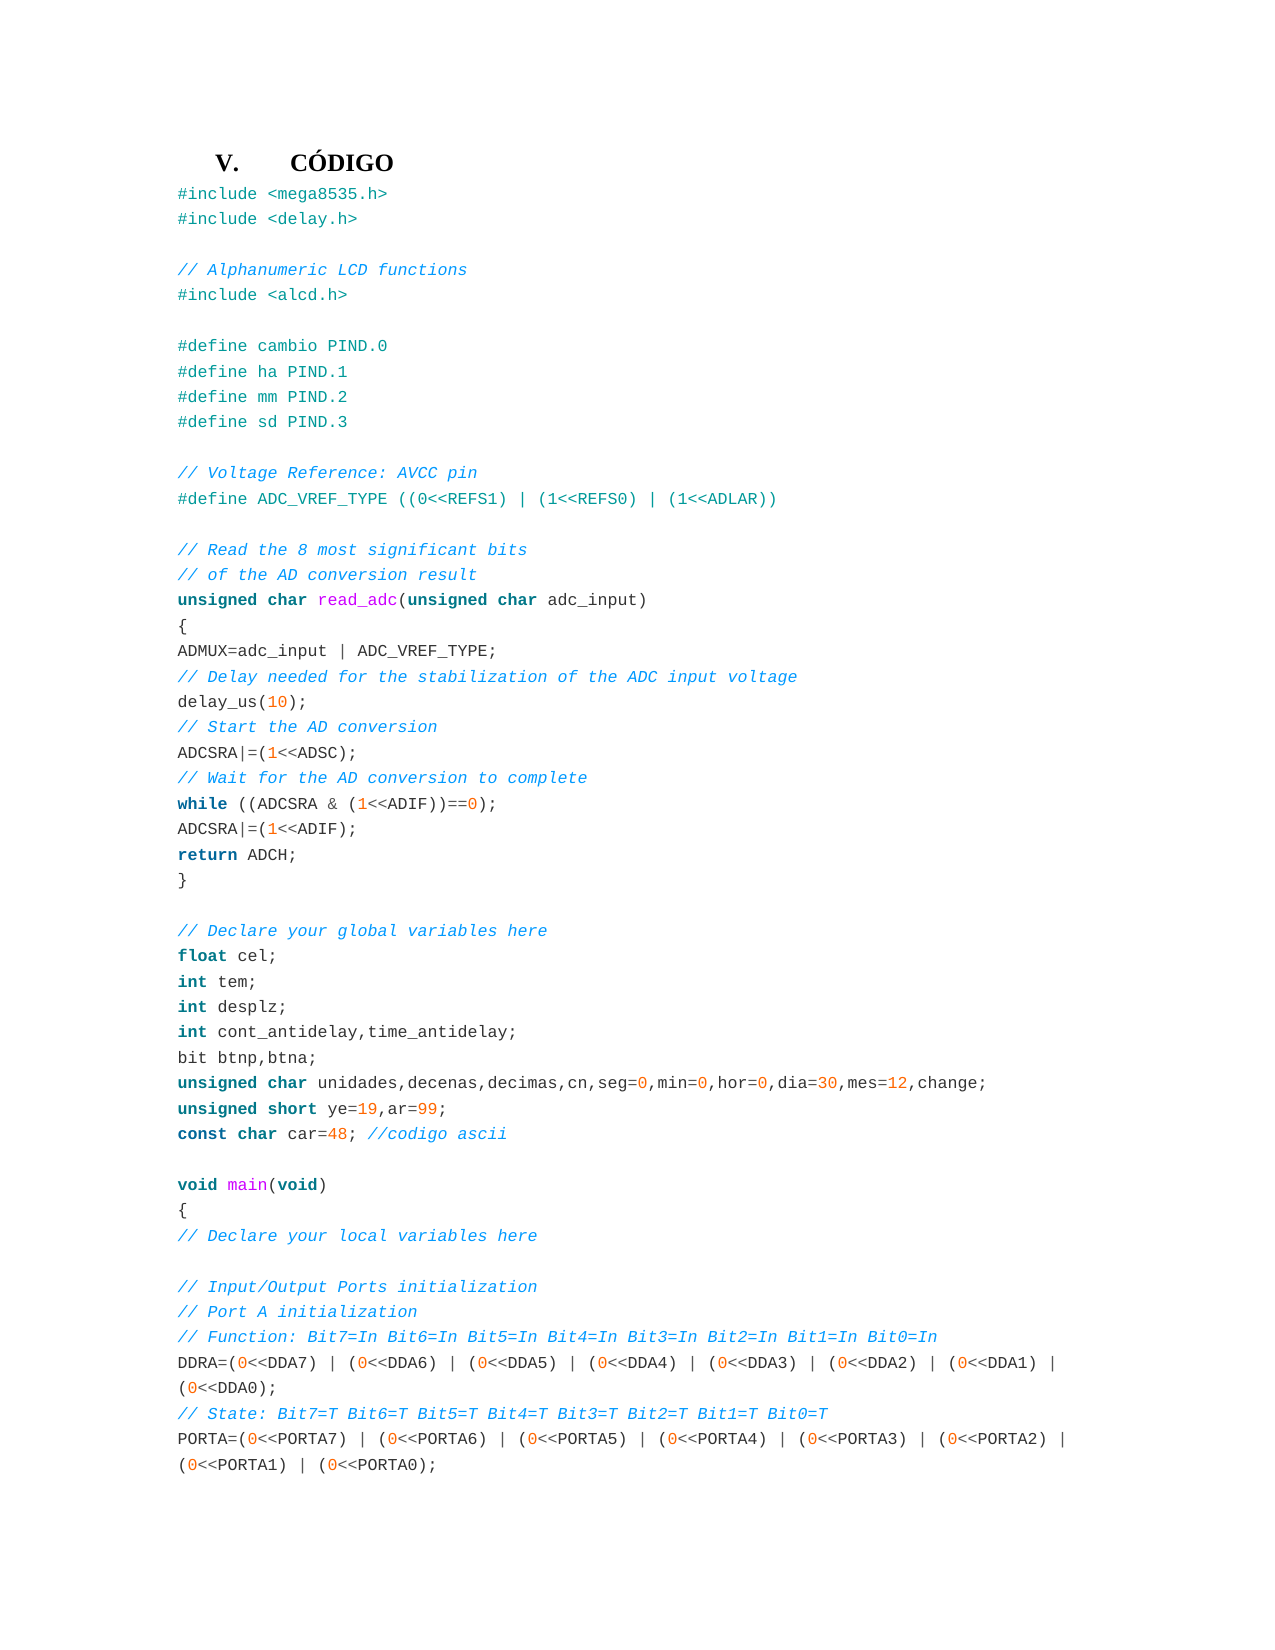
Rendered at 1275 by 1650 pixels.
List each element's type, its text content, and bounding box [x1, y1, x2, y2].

text // Delay needed for the stabilization of the ADC input voltage [177, 662, 1098, 687]
text unsigned char unidades,decenas,decimas,cn,seg=0,min=0,hor=0,dia=30,mes=12,change; [177, 1068, 1098, 1094]
text delay_us(10); [177, 687, 1098, 712]
text PORTA=(0<<PORTA7) | (0<<PORTA6) | (0<<PORTA5) | (0<<PORTA4) | (0<<PORTA3) | (0<<PORTA2) | (0<<PORTA1) | (0<<PORTA0); [177, 1424, 1098, 1475]
text // Input/Output Ports initialization [177, 1272, 1098, 1297]
text } [177, 865, 1098, 890]
text DDRA=(0<<DDA7) | (0<<DDA6) | (0<<DDA5) | (0<<DDA4) | (0<<DDA3) | (0<<DDA2) | (0<<DDA1) | (0<<DDA0); [177, 1348, 1098, 1399]
text ADCSRA|=(1<<ADIF); [177, 814, 1098, 839]
text // Read the 8 most significant bits [177, 534, 1098, 560]
text // Start the AD conversion [177, 712, 1098, 738]
text const char car=48; //codigo ascii [177, 1119, 1098, 1144]
text // of the AD conversion result [177, 560, 1098, 585]
text { [177, 611, 1098, 636]
list CÓDIGO [215, 148, 1098, 176]
text return ADCH; [177, 839, 1098, 865]
text int desplz; [177, 992, 1098, 1017]
text bit btnp,btna; [177, 1043, 1098, 1068]
text // State: Bit7=T Bit6=T Bit5=T Bit4=T Bit3=T Bit2=T Bit1=T Bit0=T [177, 1399, 1098, 1424]
text // Voltage Reference: AVCC pin [177, 458, 1098, 484]
text // Function: Bit7=In Bit6=In Bit5=In Bit4=In Bit3=In Bit2=In Bit1=In Bit0=In [177, 1322, 1098, 1348]
text unsigned short ye=19,ar=99; [177, 1094, 1098, 1119]
text // Wait for the AD conversion to complete [177, 763, 1098, 789]
text while ((ADCSRA & (1<<ADIF))==0); [177, 789, 1098, 814]
text #define cambio PIND.0 [177, 331, 1098, 357]
text #include <delay.h> [177, 204, 1098, 229]
text ADMUX=adc_input | ADC_VREF_TYPE; [177, 636, 1098, 662]
text int tem; [177, 967, 1098, 992]
text // Declare your global variables here [177, 916, 1098, 941]
text // Port A initialization [177, 1297, 1098, 1322]
text #include <alcd.h> [177, 280, 1098, 306]
text #define mm PIND.2 [177, 382, 1098, 407]
text int cont_antidelay,time_antidelay; [177, 1017, 1098, 1043]
text // Declare your local variables here [177, 1221, 1098, 1246]
text float cel; [177, 941, 1098, 967]
text unsigned char read_adc(unsigned char adc_input) [177, 585, 1098, 611]
text // Alphanumeric LCD functions [177, 255, 1098, 280]
text #define ADC_VREF_TYPE ((0<<REFS1) | (1<<REFS0) | (1<<ADLAR)) [177, 484, 1098, 509]
text ADCSRA|=(1<<ADSC); [177, 738, 1098, 763]
text #include <mega8535.h> [177, 179, 1098, 204]
text { [177, 1195, 1098, 1221]
text void main(void) [177, 1170, 1098, 1195]
text #define sd PIND.3 [177, 407, 1098, 433]
text #define ha PIND.1 [177, 357, 1098, 382]
